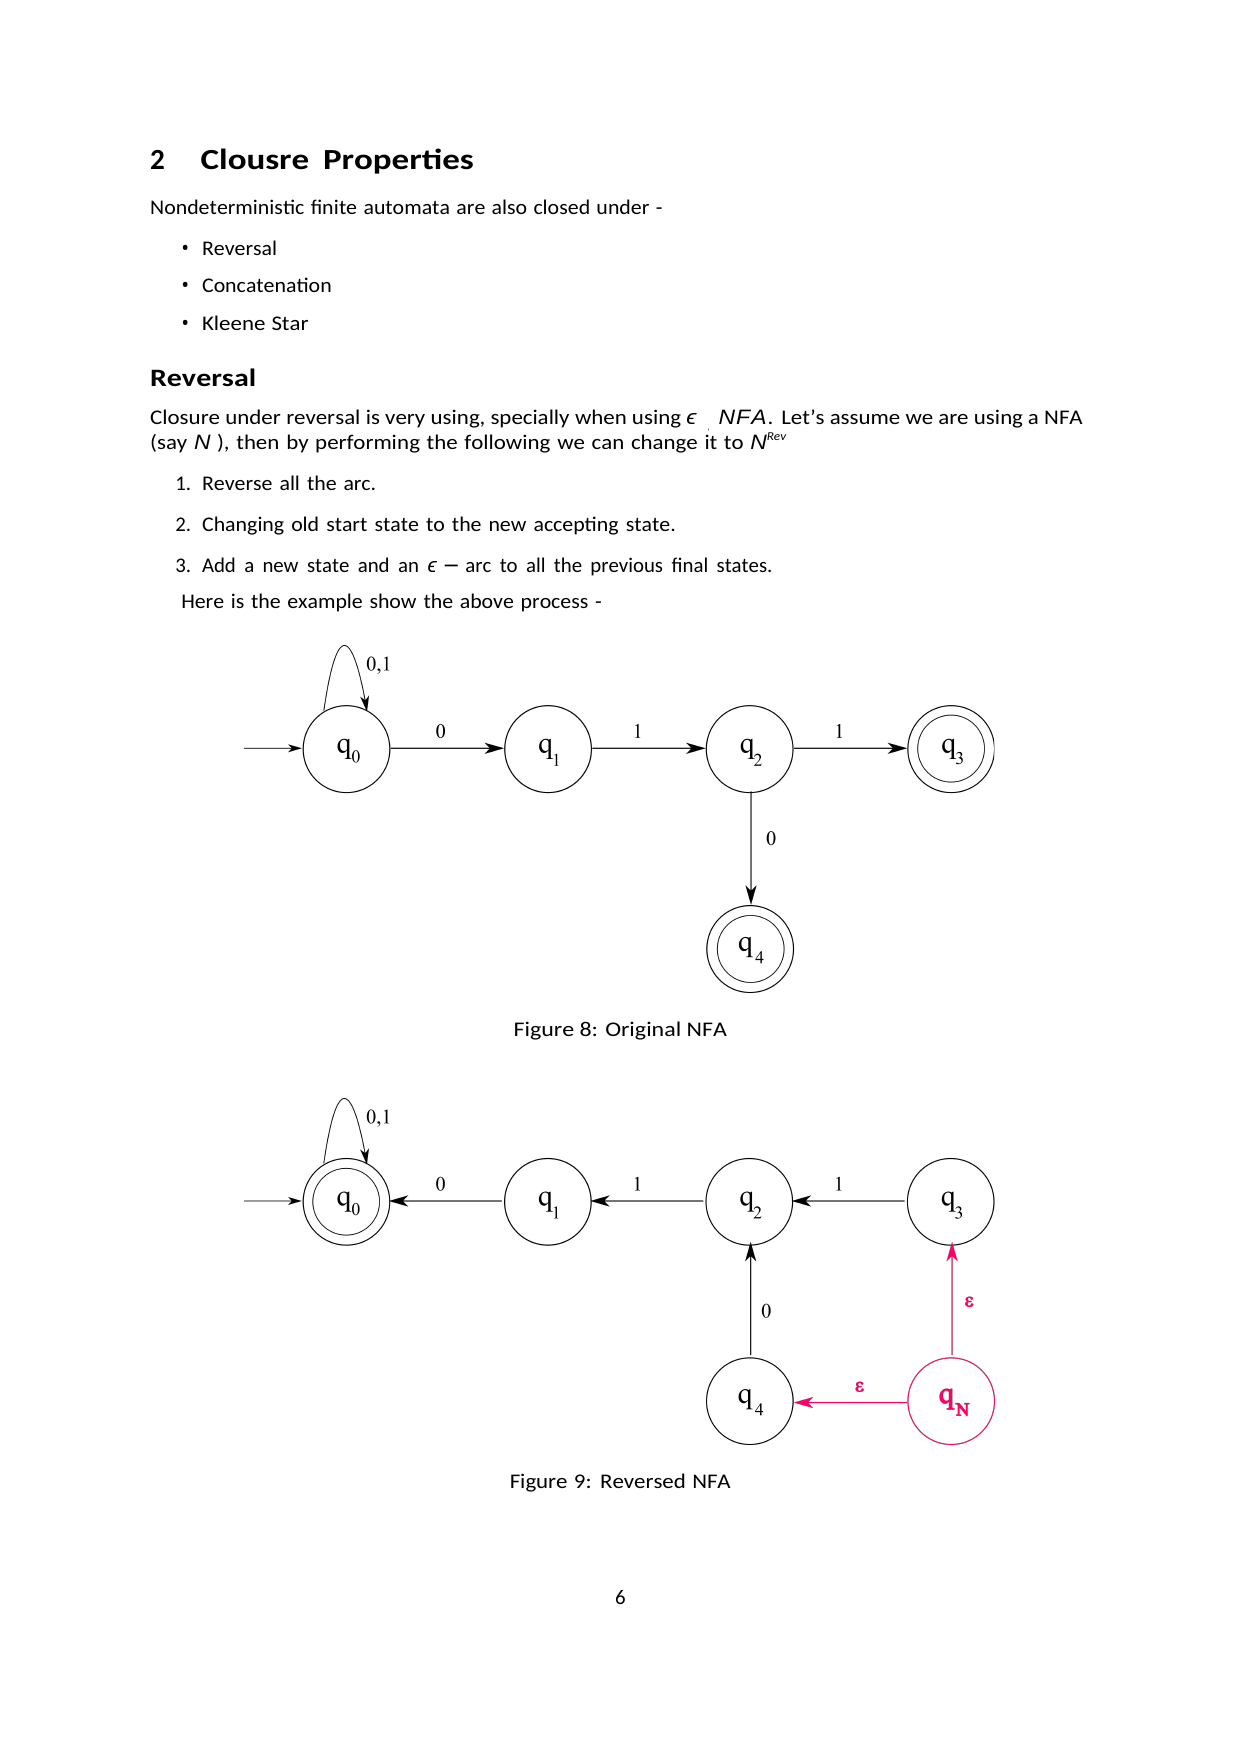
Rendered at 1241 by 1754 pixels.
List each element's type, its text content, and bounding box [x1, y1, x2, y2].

list Changing old start state to the new accepting state. [175, 512, 1103, 537]
list Reversal [181, 233, 1103, 261]
subtitle Clousre Properties [150, 141, 1103, 177]
subtitle Reversal [150, 362, 1103, 392]
list Concatenation [181, 271, 1103, 299]
picture [244, 1098, 995, 1445]
text Closure under reversal is very using, specially when using ϵ NFA. Let’s assume we are using a NFA (say N ), then by performing the following we can change it to NRev [150, 404, 1090, 454]
text Figure 9: Reversed NFA [328, 1468, 912, 1494]
text Figure 8: Original NFA [328, 1016, 912, 1041]
list Kleene Star [181, 308, 1103, 337]
text Nondeterministic finite automata are also closed under - [150, 194, 1103, 220]
picture [244, 645, 995, 993]
list Add a new state and an ϵ − arc to all the previous final states. Here is the example show the above process - [175, 550, 773, 613]
list Reverse all the arc. [175, 470, 1103, 496]
